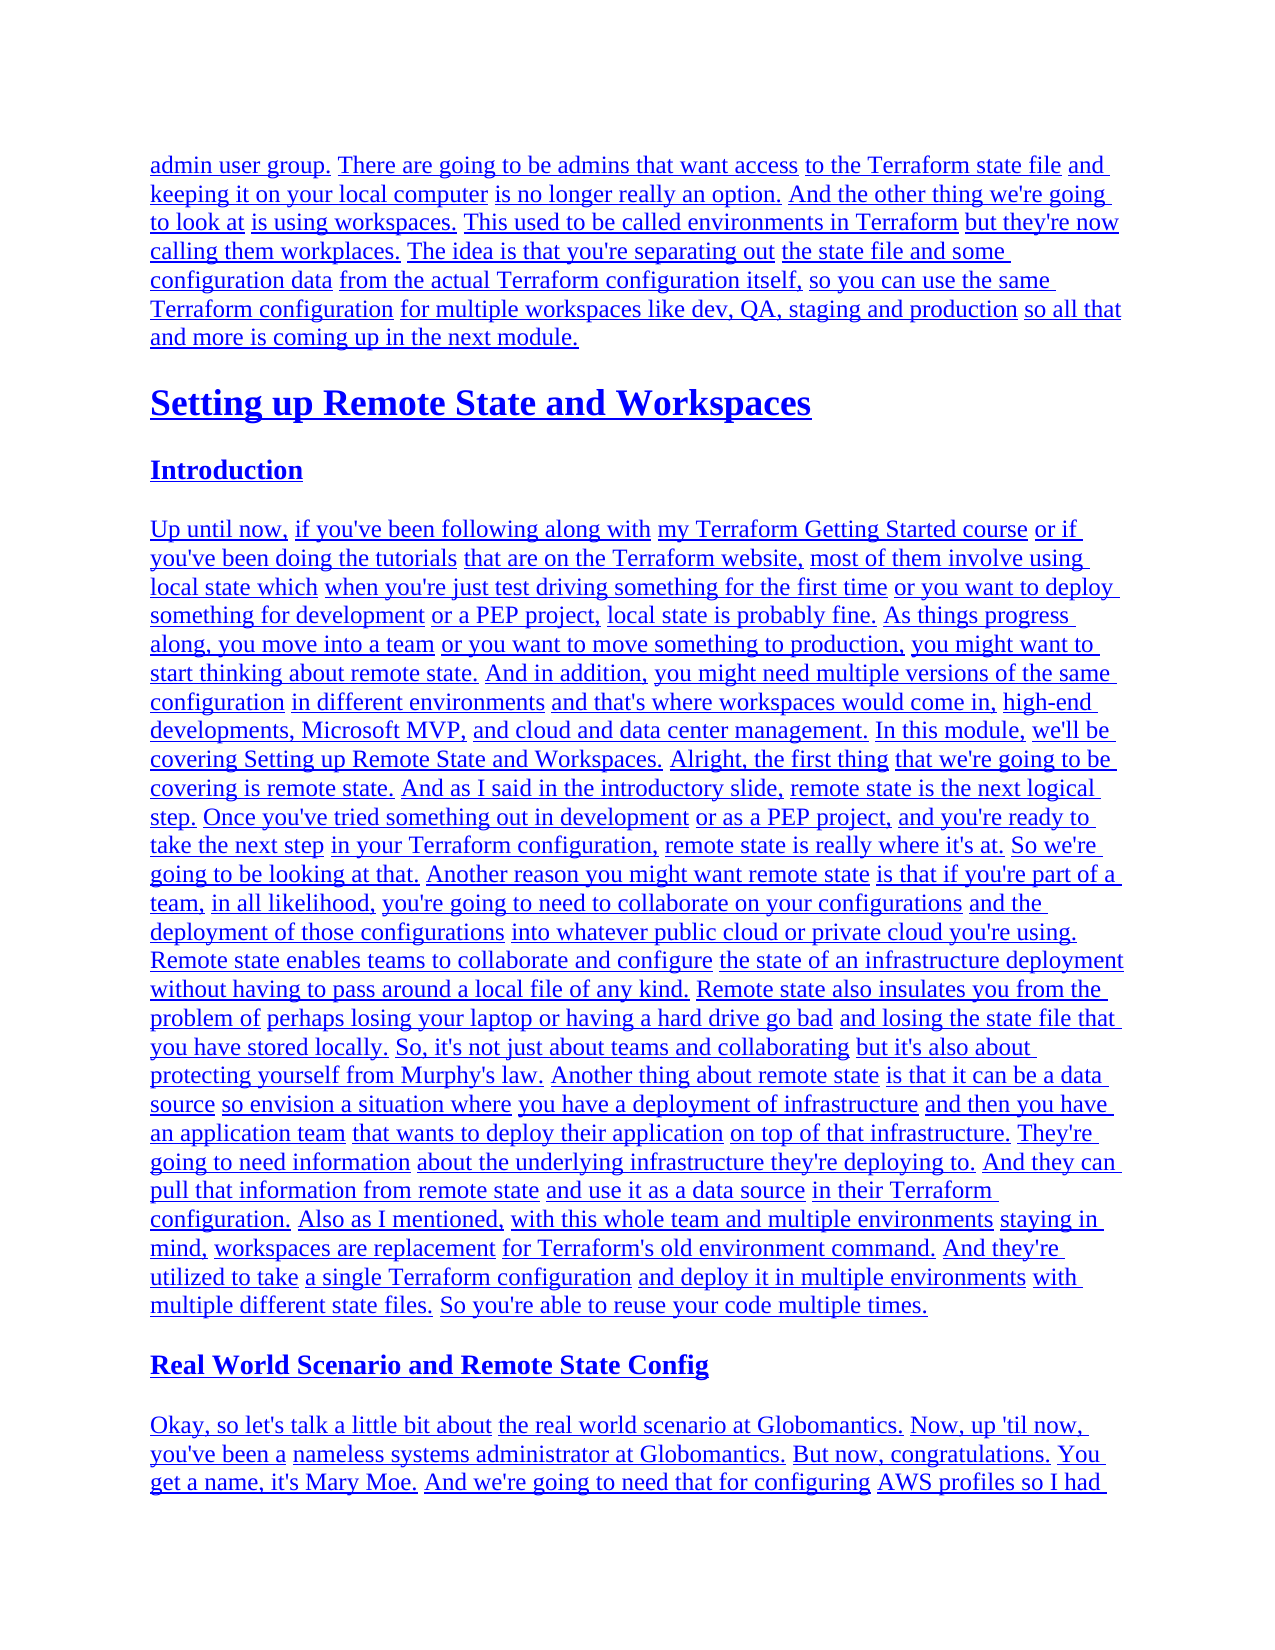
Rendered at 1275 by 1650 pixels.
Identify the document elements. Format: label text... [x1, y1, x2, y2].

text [150, 1410, 1125, 1496]
text Setting up Remote State and Workspaces [150, 380, 1125, 423]
text Real World Scenario and Remote State Config [150, 1348, 1125, 1381]
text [150, 150, 1125, 351]
text Introduction [150, 453, 1125, 485]
text Up until now, if you've been following along with my Terraform Getting Started course or if you've been doing the tutorials that are on the Terraform website, most of them involve using local state which when you're just test driving something for the first time or you want to deploy something for development or a PEP project, local state is probably fine. As things progress along, you move into a team or you want to move something to production, you might want to start thinking about remote state. And in addition, you might need multiple versions of the same configuration in different environments and that's where workspaces would come in, high-end developments, Microsoft MVP, and cloud and data center management. In this module, we'll be covering Setting up Remote State and Workspaces. Alright, the first thing that we're going to be covering is remote state. And as I said in the introductory slide, remote state is the next logical step. Once you've tried something out in development or as a PEP project, and you're ready to take the next step in your Terraform configuration, remote state is really where it's at. So we're going to be looking at that. Another reason you might want remote state is that if you're part of a team, in all likelihood, you're going to need to collaborate on your configurations and the deployment of those configurations into whatever public cloud or private cloud you're using. Remote state enables teams to collaborate and configure the state of an infrastructure deployment without having to pass around a local file of any kind. Remote state also insulates you from the problem of perhaps losing your laptop or having a hard drive go bad and losing the state file that you have stored locally. So, it's not just about teams and collaborating but it's also about protecting yourself from Murphy's law. Another thing about remote state is that it can be a data source so envision a situation where you have a deployment of infrastructure and then you have an application team that wants to deploy their application on top of that infrastructure. They're going to need information about the underlying infrastructure they're deploying to. And they can pull that information from remote state and use it as a data source in their Terraform configuration. Also as I mentioned, with this whole team and multiple environments staying in mind, workspaces are replacement for Terraform's old environment command. And they're utilized to take a single Terraform configuration and deploy it in multiple environments with multiple different state files. So you're able to reuse your code multiple times. [150, 514, 1125, 1319]
